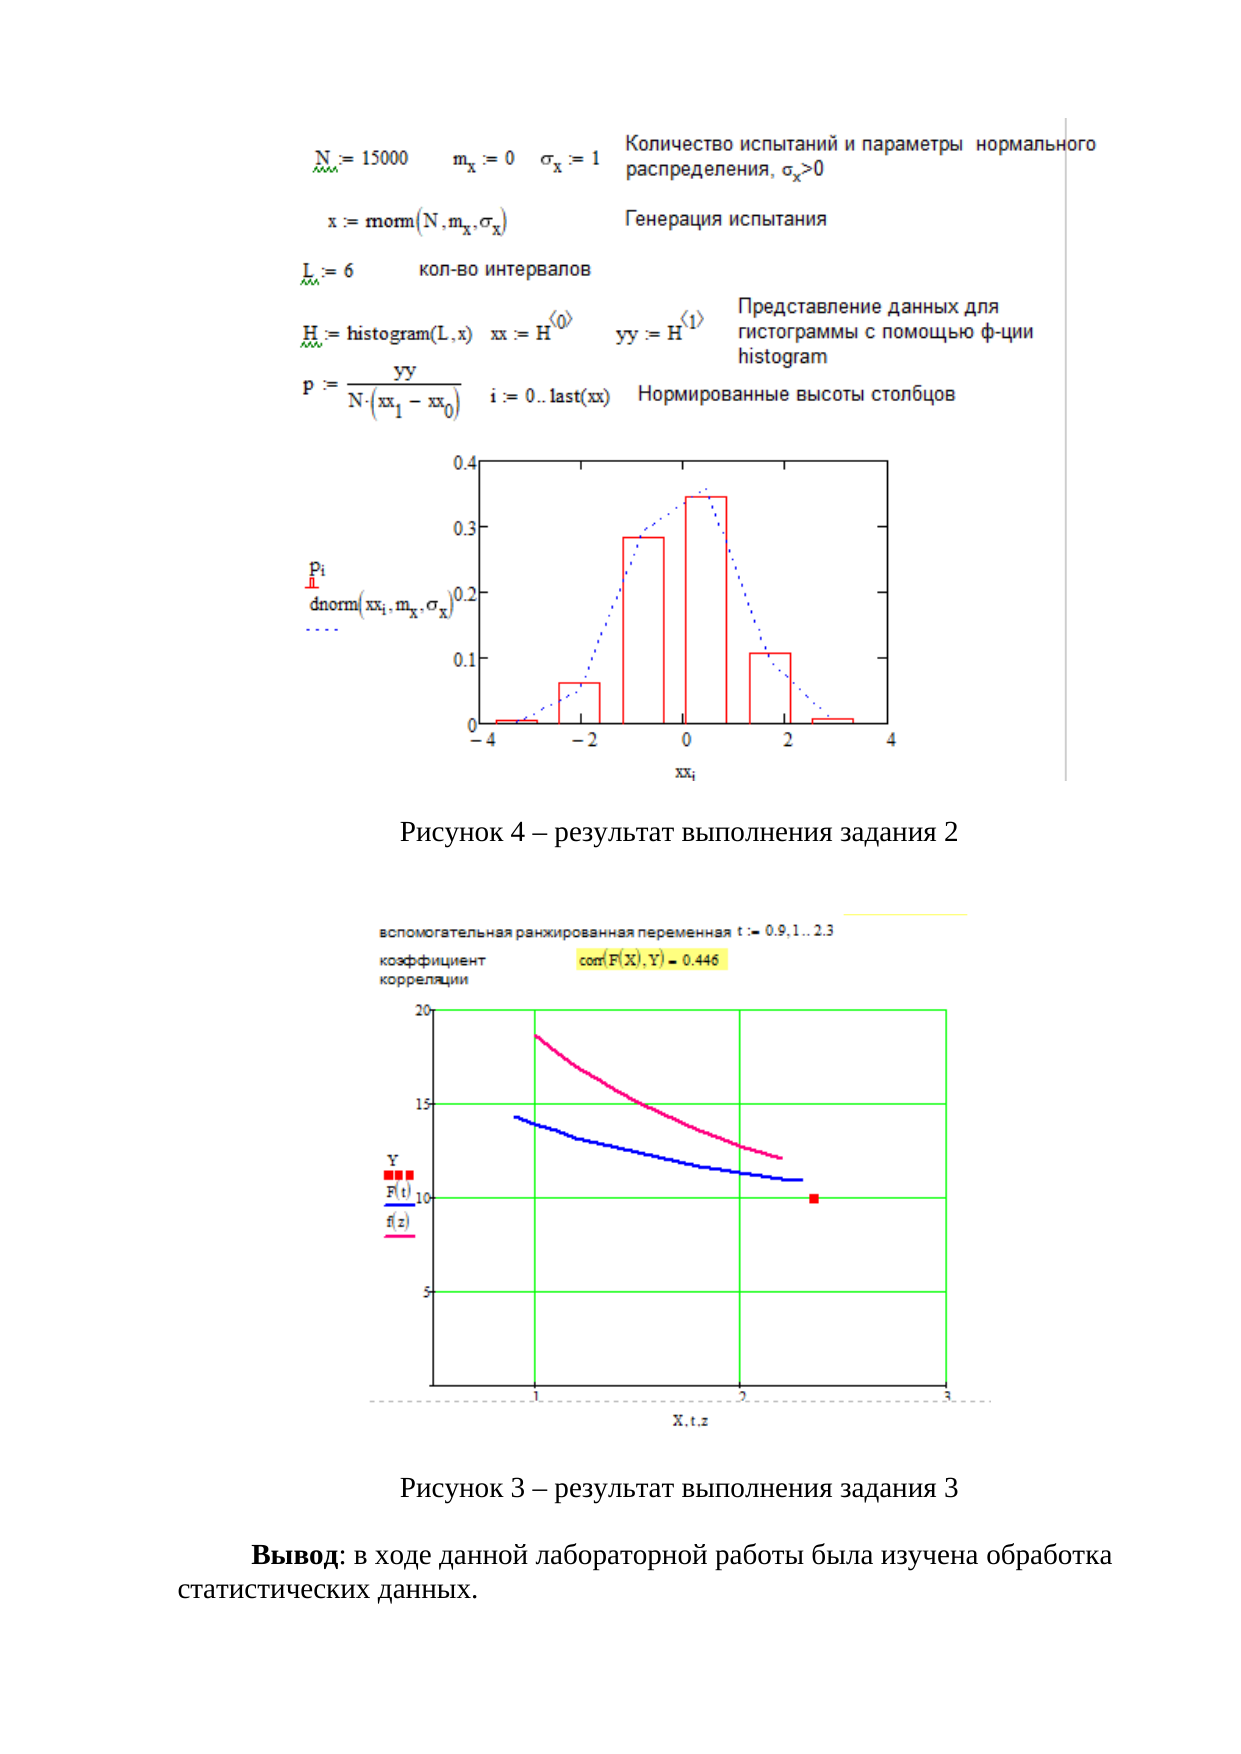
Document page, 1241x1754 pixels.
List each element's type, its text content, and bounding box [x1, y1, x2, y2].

picture [367, 914, 991, 1437]
picture [252, 118, 1106, 781]
text Рисунок 3 – результат выполнения задания 3 [177, 1470, 1181, 1504]
text Вывод: в ходе данной лабораторной работы была изучена обработка статистических данных. [177, 1537, 1181, 1604]
text Рисунок 4 – результат выполнения задания 2 [177, 814, 1181, 848]
